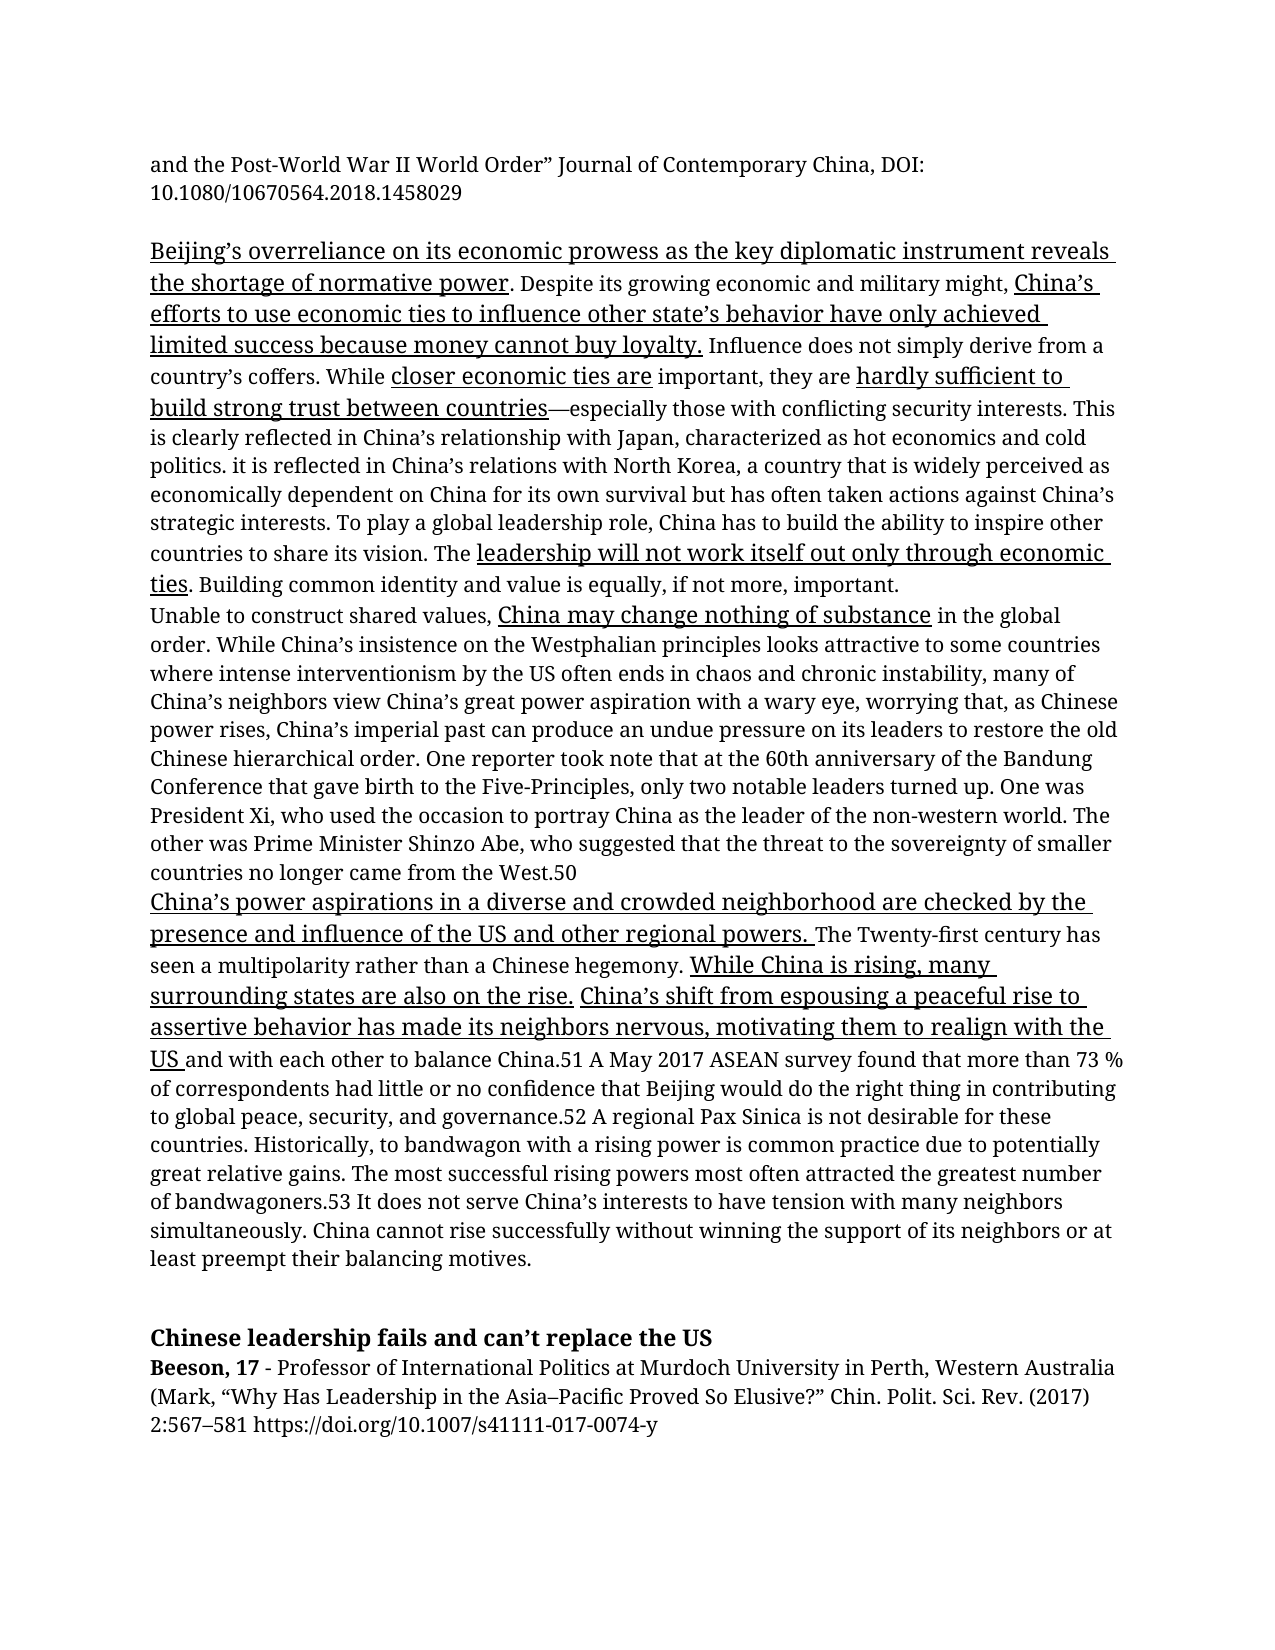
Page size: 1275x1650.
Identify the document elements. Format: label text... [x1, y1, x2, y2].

text Beeson, 17 - Professor of International Politics at Murdoch University in Perth, Western Australia (Mark, “Why Has Leadership in the Asia–Pacific Proved So Elusive?” Chin. Polit. Sci. Rev. (2017) 2:567–581 https://doi.org/10.1007/s41111-017-0074-y [150, 1353, 1125, 1439]
text Chinese leadership fails and can’t replace the US [150, 1322, 1125, 1353]
text Unable to construct shared values, China may change nothing of substance in the global order. While China’s insistence on the Westphalian principles looks attractive to some countries where intense interventionism by the US often ends in chaos and chronic instability, many of China’s neighbors view China’s great power aspiration with a wary eye, worrying that, as Chinese power rises, China’s imperial past can produce an undue pressure on its leaders to restore the old Chinese hierarchical order. One reporter took note that at the 60th anniversary of the Bandung Conference that gave birth to the Five-Principles, only two notable leaders turned up. One was President Xi, who used the occasion to portray China as the leader of the non-western world. The other was Prime Minister Shinzo Abe, who suggested that the threat to the sovereignty of smaller countries no longer came from the West.50 [150, 599, 1125, 886]
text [150, 150, 1125, 207]
text China’s power aspirations in a diverse and crowded neighborhood are checked by the presence and influence of the US and other regional powers. The Twenty-first century has seen a multipolarity rather than a Chinese hegemony. While China is rising, many surrounding states are also on the rise. China’s shift from espousing a peaceful rise to assertive behavior has made its neighbors nervous, motivating them to realign with the US and with each other to balance China.51 A May 2017 ASEAN survey found that more than 73 % of correspondents had little or no confidence that Beijing would do the right thing in contributing to global peace, security, and governance.52 A regional Pax Sinica is not desirable for these countries. Historically, to bandwagon with a rising power is common practice due to potentially great relative gains. The most successful rising powers most often attracted the greatest number of bandwagoners.53 It does not serve China’s interests to have tension with many neighbors simultaneously. China cannot rise successfully without winning the support of its neighbors or at least preempt their balancing motives. [150, 886, 1125, 1273]
text Beijing’s overreliance on its economic prowess as the key diplomatic instrument reveals the shortage of normative power. Despite its growing economic and military might, China’s efforts to use economic ties to influence other state’s behavior have only achieved limited success because money cannot buy loyalty. Influence does not simply derive from a country’s coffers. While closer economic ties are important, they are hardly sufficient to build strong trust between countries—especially those with conflicting security interests. This is clearly reflected in China’s relationship with Japan, characterized as hot economics and cold politics. it is reflected in China’s relations with North Korea, a country that is widely perceived as economically dependent on China for its own survival but has often taken actions against China’s strategic interests. To play a global leadership role, China has to build the ability to inspire other countries to share its vision. The leadership will not work itself out only through economic ties. Building common identity and value is equally, if not more, important. [150, 235, 1125, 599]
